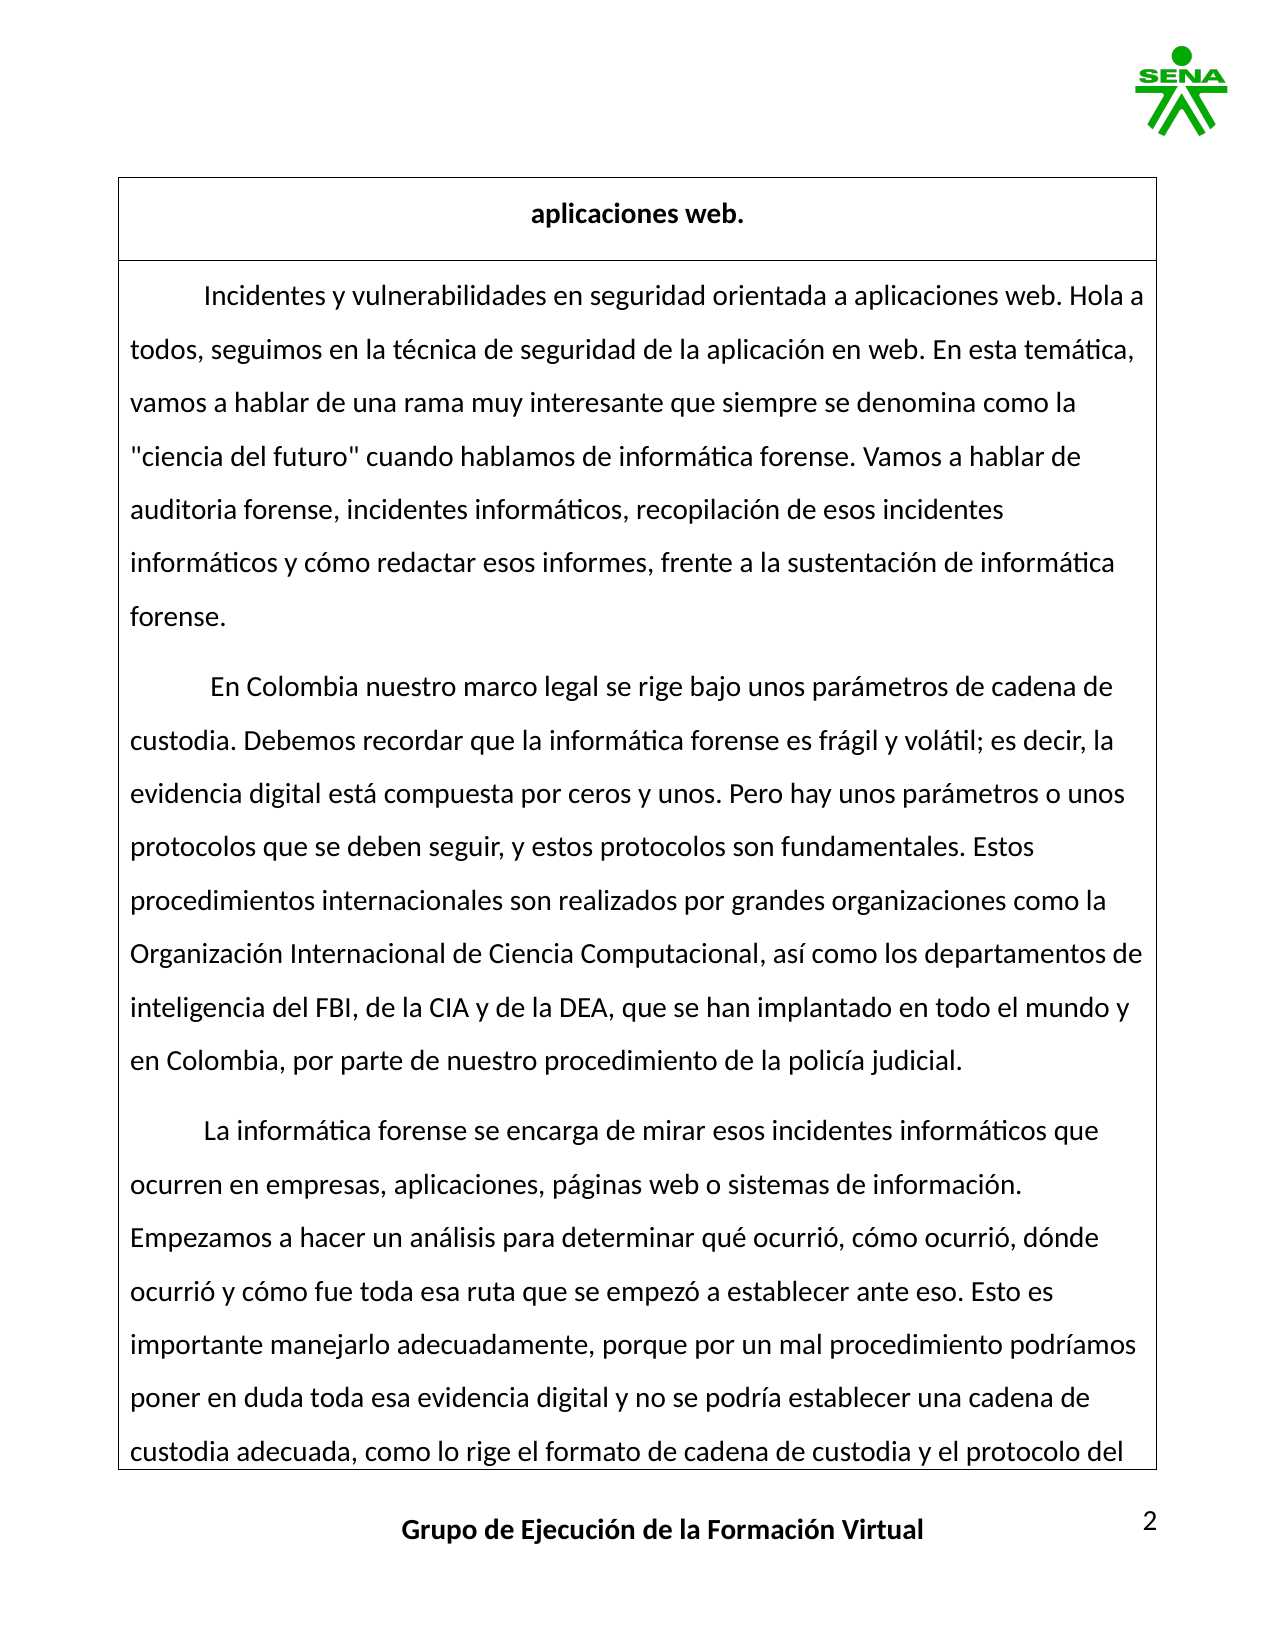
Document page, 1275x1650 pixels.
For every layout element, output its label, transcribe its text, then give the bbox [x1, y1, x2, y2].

table_header Síntesis del video: Incidentes y vulnerabilidades en seguridad orientada a aplicaciones web. [119, 178, 1156, 260]
picture [1135, 46, 1228, 136]
